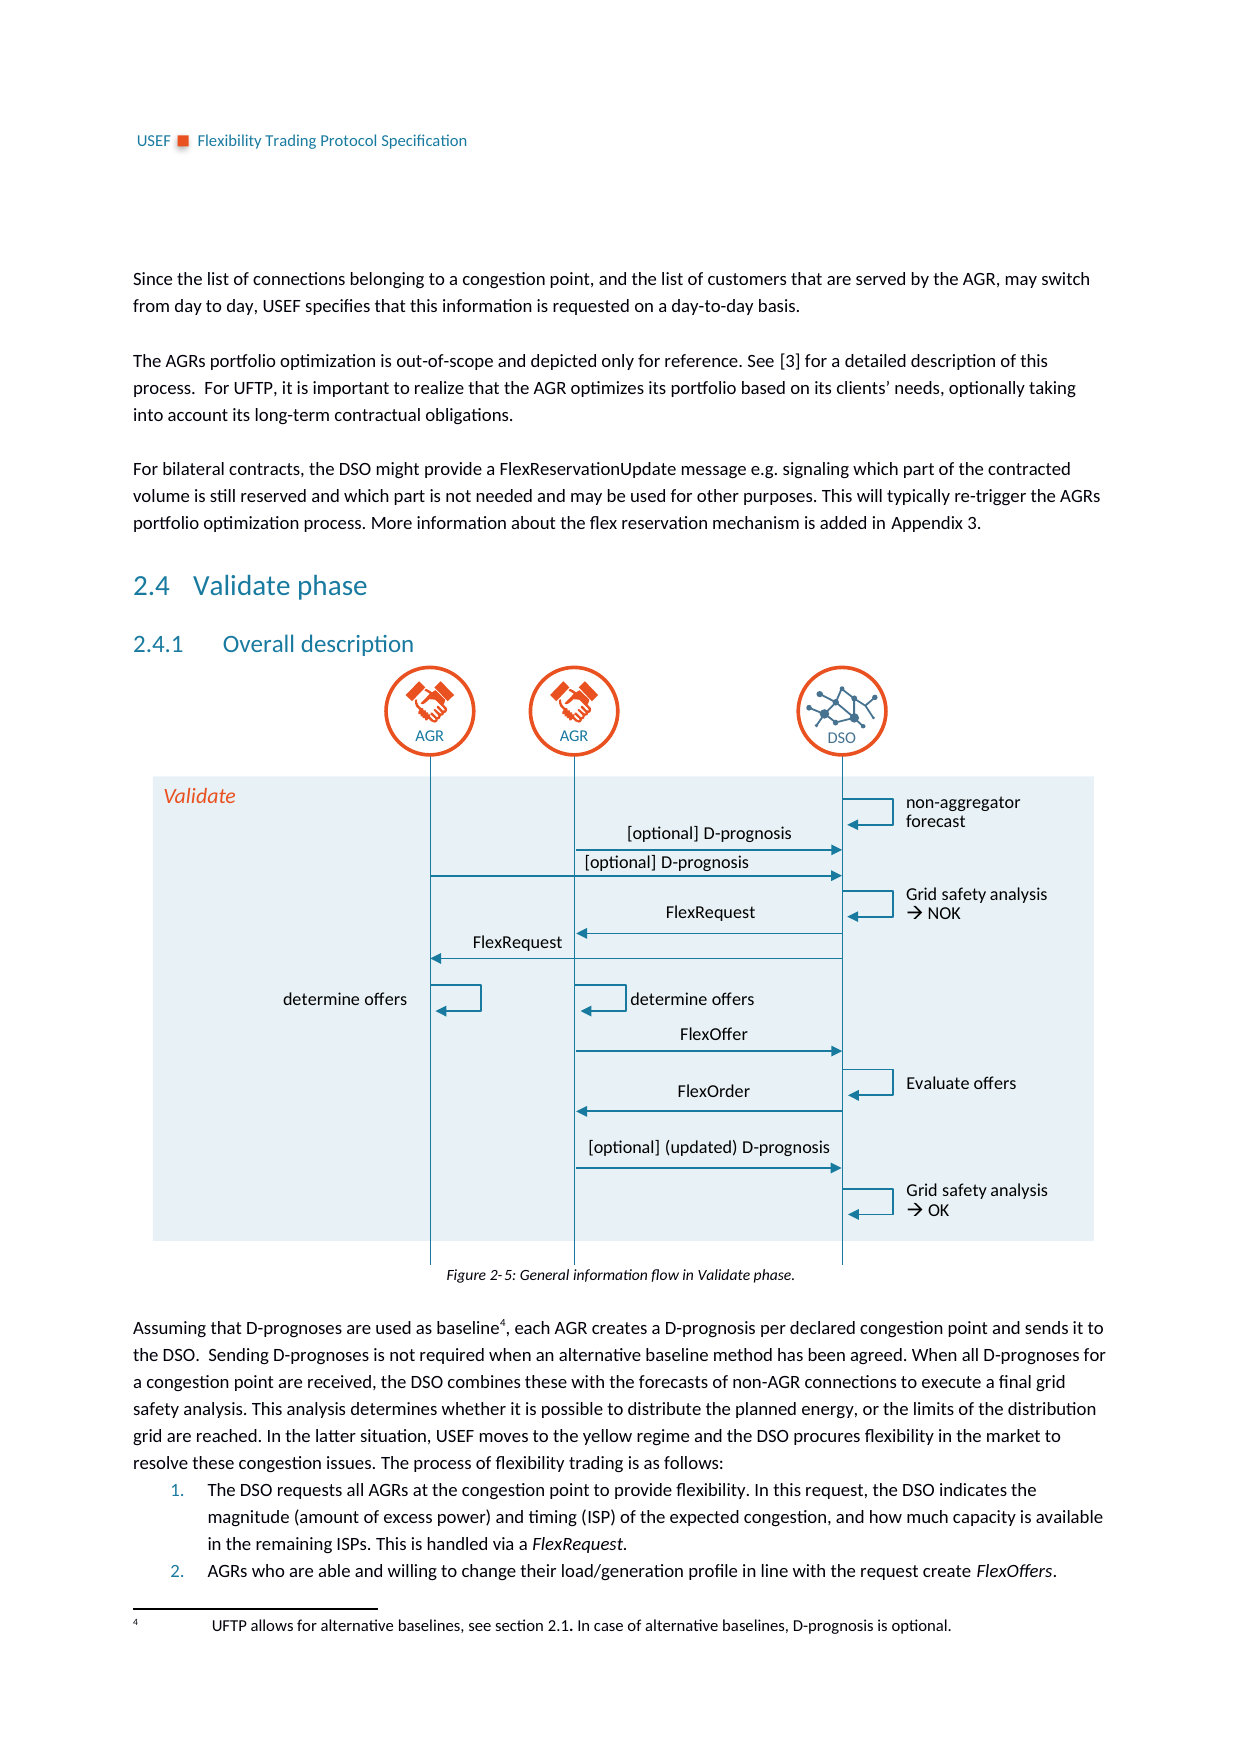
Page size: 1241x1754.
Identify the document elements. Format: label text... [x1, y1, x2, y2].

text The AGRs portfolio optimization is out-of-scope and depicted only for reference. See for a detailed description of this process. For UFTP, it is important to realize that the AGR optimizes its portfolio based on its clients’ needs, optionally taking into account its long-term contractual obligations. [133, 344, 1110, 426]
subtitle Validate phase [133, 567, 1110, 603]
text Assuming that D-prognoses are used as baseline, each AGR creates a D-prognosis per declared congestion point and sends it to the DSO. Sending D-prognoses is not required when an alternative baseline method has been agreed. When all D-prognoses for a congestion point are received, the DSO combines these with the forecasts of non-AGR connections to execute a final grid safety analysis. This analysis determines whether it is possible to distribute the planned energy, or the limits of the distribution grid are reached. In the latter situation, USEF moves to the yellow regime and the DSO procures flexibility in the market to resolve these congestion issues. The process of flexibility trading is as follows: [133, 1312, 1110, 1474]
text Figure 2-5: General information flow in Validate phase. [133, 1266, 1110, 1284]
text Since the list of connections belonging to a congestion point, and the list of customers that are served by the AGR, may switch from day to day, USEF specifies that this information is requested on a day-to-day basis. [133, 263, 1110, 317]
list AGRs who are able and willing to change their load/generation profile in line with the request create FlexOffers. [170, 1555, 1110, 1582]
subtitle Overall description [133, 628, 1110, 659]
list The DSO requests all AGRs at the congestion point to provide flexibility. In this request, the DSO indicates the magnitude (amount of excess power) and timing (ISP) of the expected congestion, and how much capacity is available in the remaining ISPs. This is handled via a FlexRequest. [170, 1474, 1110, 1555]
text For bilateral contracts, the DSO might provide a FlexReservationUpdate message e.g. signaling which part of the contracted volume is still reserved and which part is not needed and may be used for other purposes. This will typically re-trigger the AGRs portfolio optimization process. More information about the flex reservation mechanism is added in Appendix 3. [133, 453, 1110, 534]
